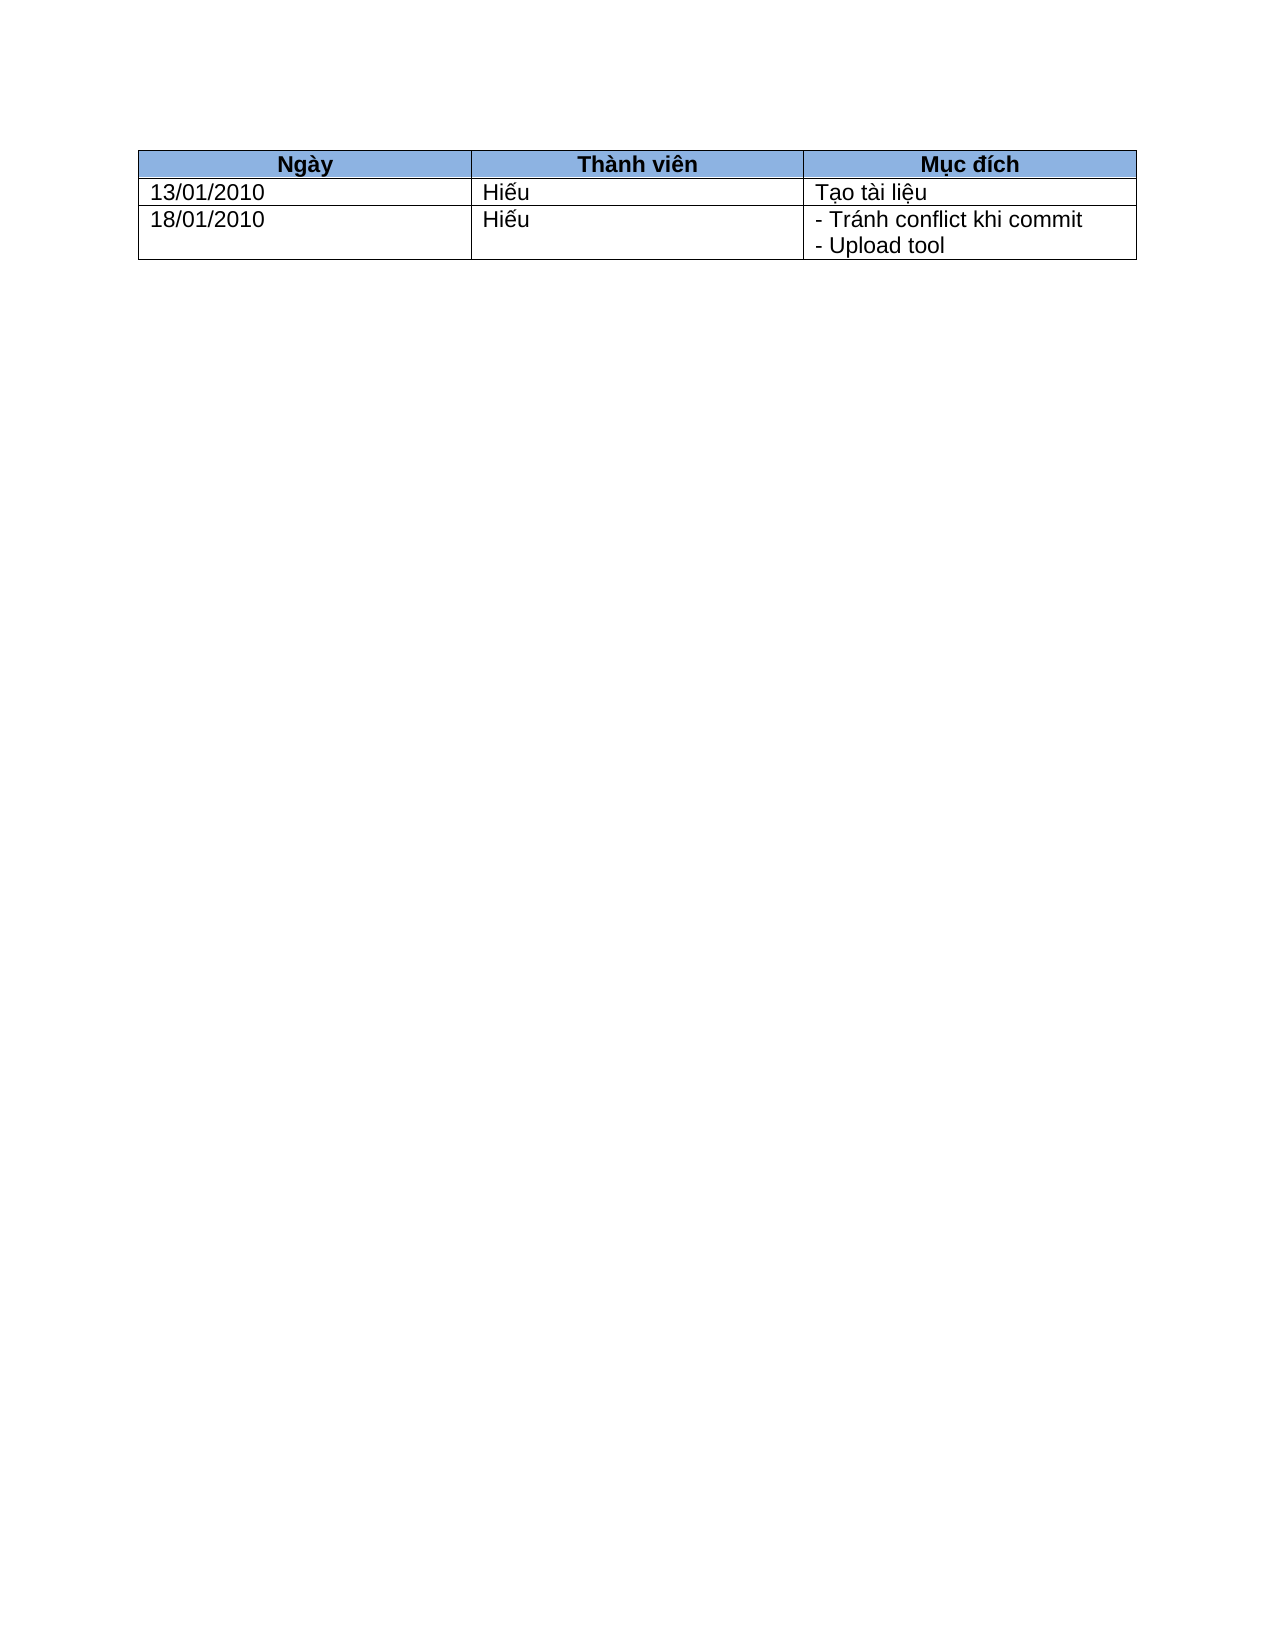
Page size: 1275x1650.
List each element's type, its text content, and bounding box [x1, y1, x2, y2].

table_header Ngày [139, 151, 471, 177]
table_cell Tạo tài liệu [804, 179, 1136, 205]
table_cell Hiếu [472, 179, 803, 205]
table_cell 13/01/2010 [139, 179, 471, 205]
table_header Thành viên [472, 151, 803, 177]
table_cell - Tránh conflict khi commit - Upload tool [804, 206, 1136, 258]
table_cell 18/01/2010 [139, 206, 471, 258]
table_header Mục đích [804, 151, 1136, 177]
table_cell Hiếu [472, 206, 803, 258]
